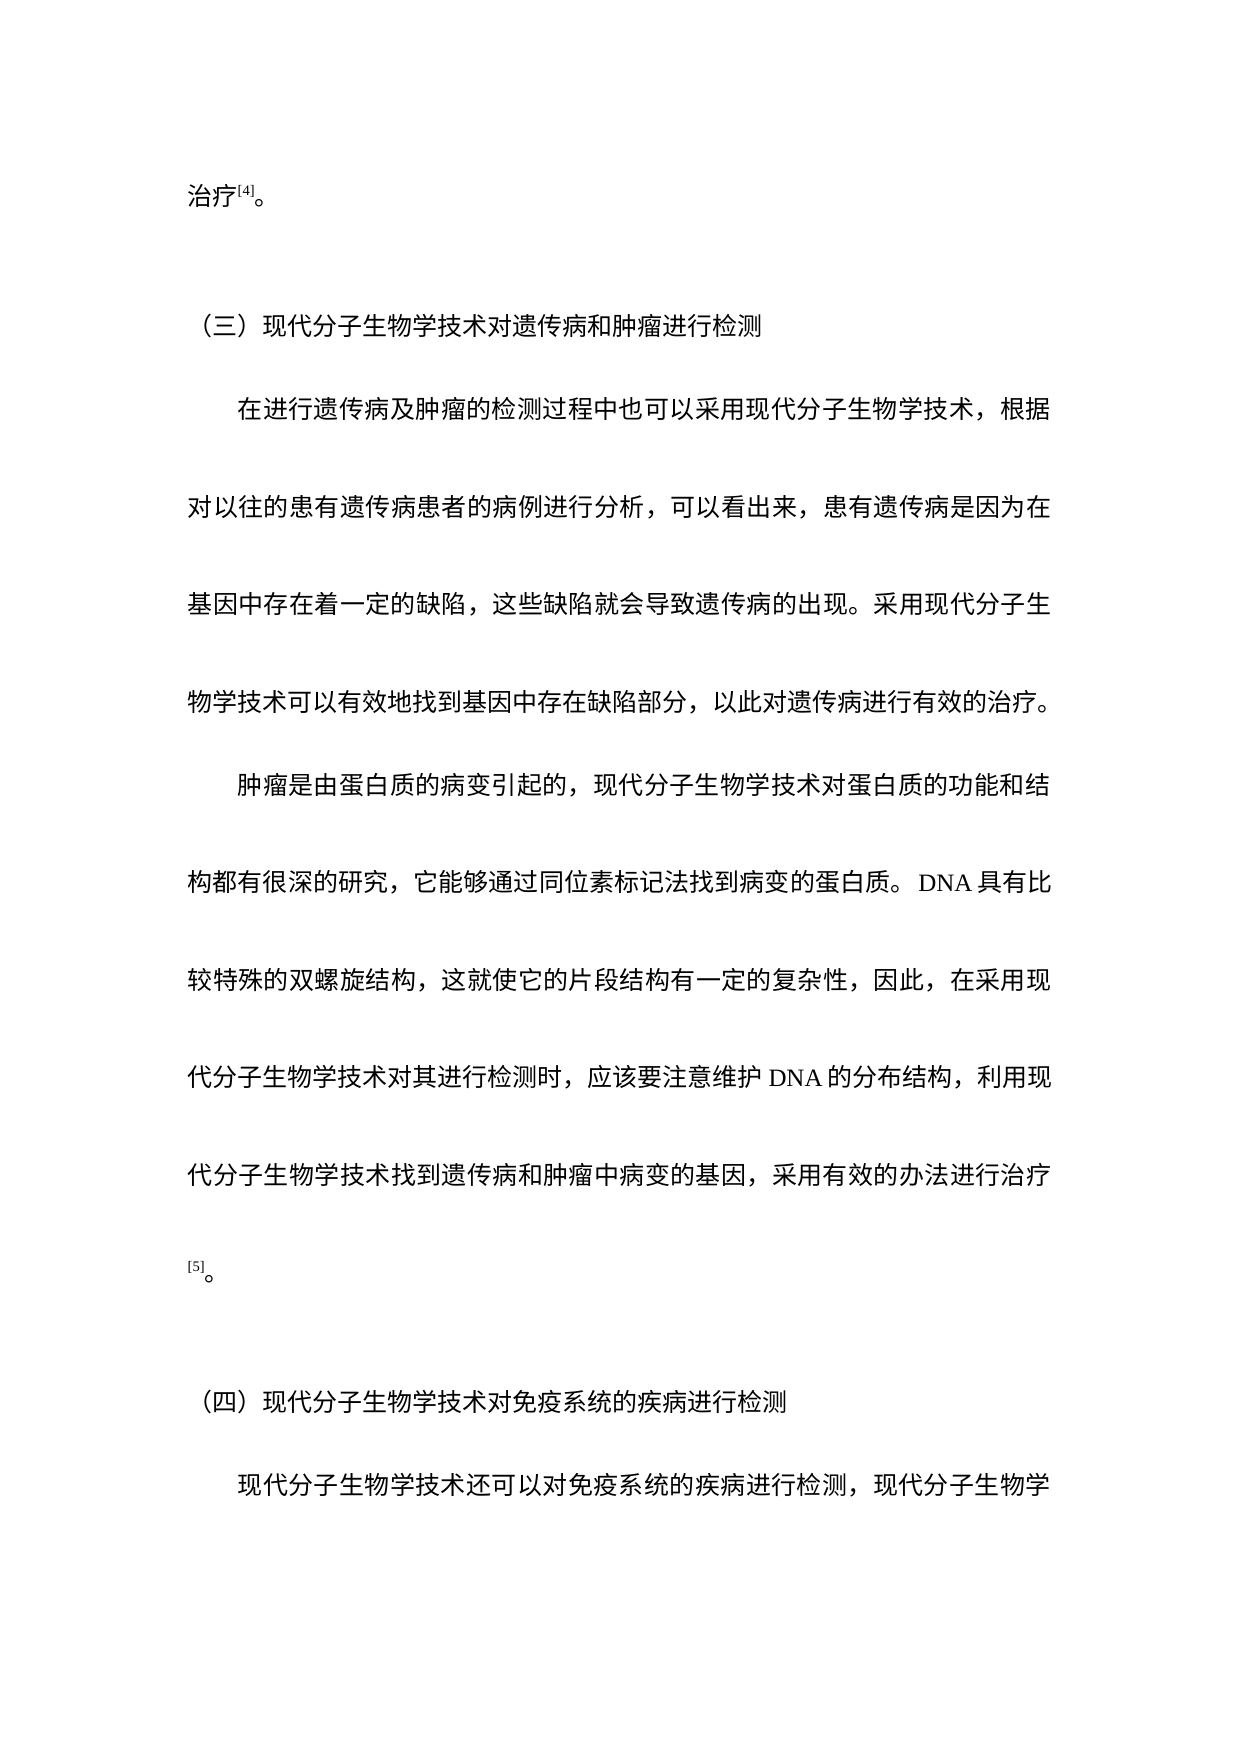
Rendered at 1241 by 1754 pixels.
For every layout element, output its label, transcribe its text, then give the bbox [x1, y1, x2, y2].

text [187, 1451, 1053, 1516]
text 在进行遗传病及肿瘤的检测过程中也可以采用现代分子生物学技术，根据对以往的患有遗传病患者的病例进行分析，可以看出来，患有遗传病是因为在基因中存在着一定的缺陷，这些缺陷就会导致遗传病的出现。采用现代分子生物学技术可以有效地找到基因中存在缺陷部分，以此对遗传病进行有效的治疗。 [187, 375, 1053, 733]
list 现代分子生物学技术对遗传病和肿瘤进行检测 [187, 292, 1053, 357]
list 现代分子生物学技术对免疫系统的疾病进行检测 [187, 1368, 1053, 1433]
text 肿瘤是由蛋白质的病变引起的，现代分子生物学技术对蛋白质的功能和结构都有很深的研究，它能够通过同位素标记法找到病变的蛋白质。DNA具有比较特殊的双螺旋结构，这就使它的片段结构有一定的复杂性，因此，在采用现代分子生物学技术对其进行检测时，应该要注意维护DNA的分布结构，利用现代分子生物学技术找到遗传病和肿瘤中病变的基因，采用有效的办法进行治疗[5]。 [187, 751, 1053, 1303]
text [187, 162, 1053, 227]
